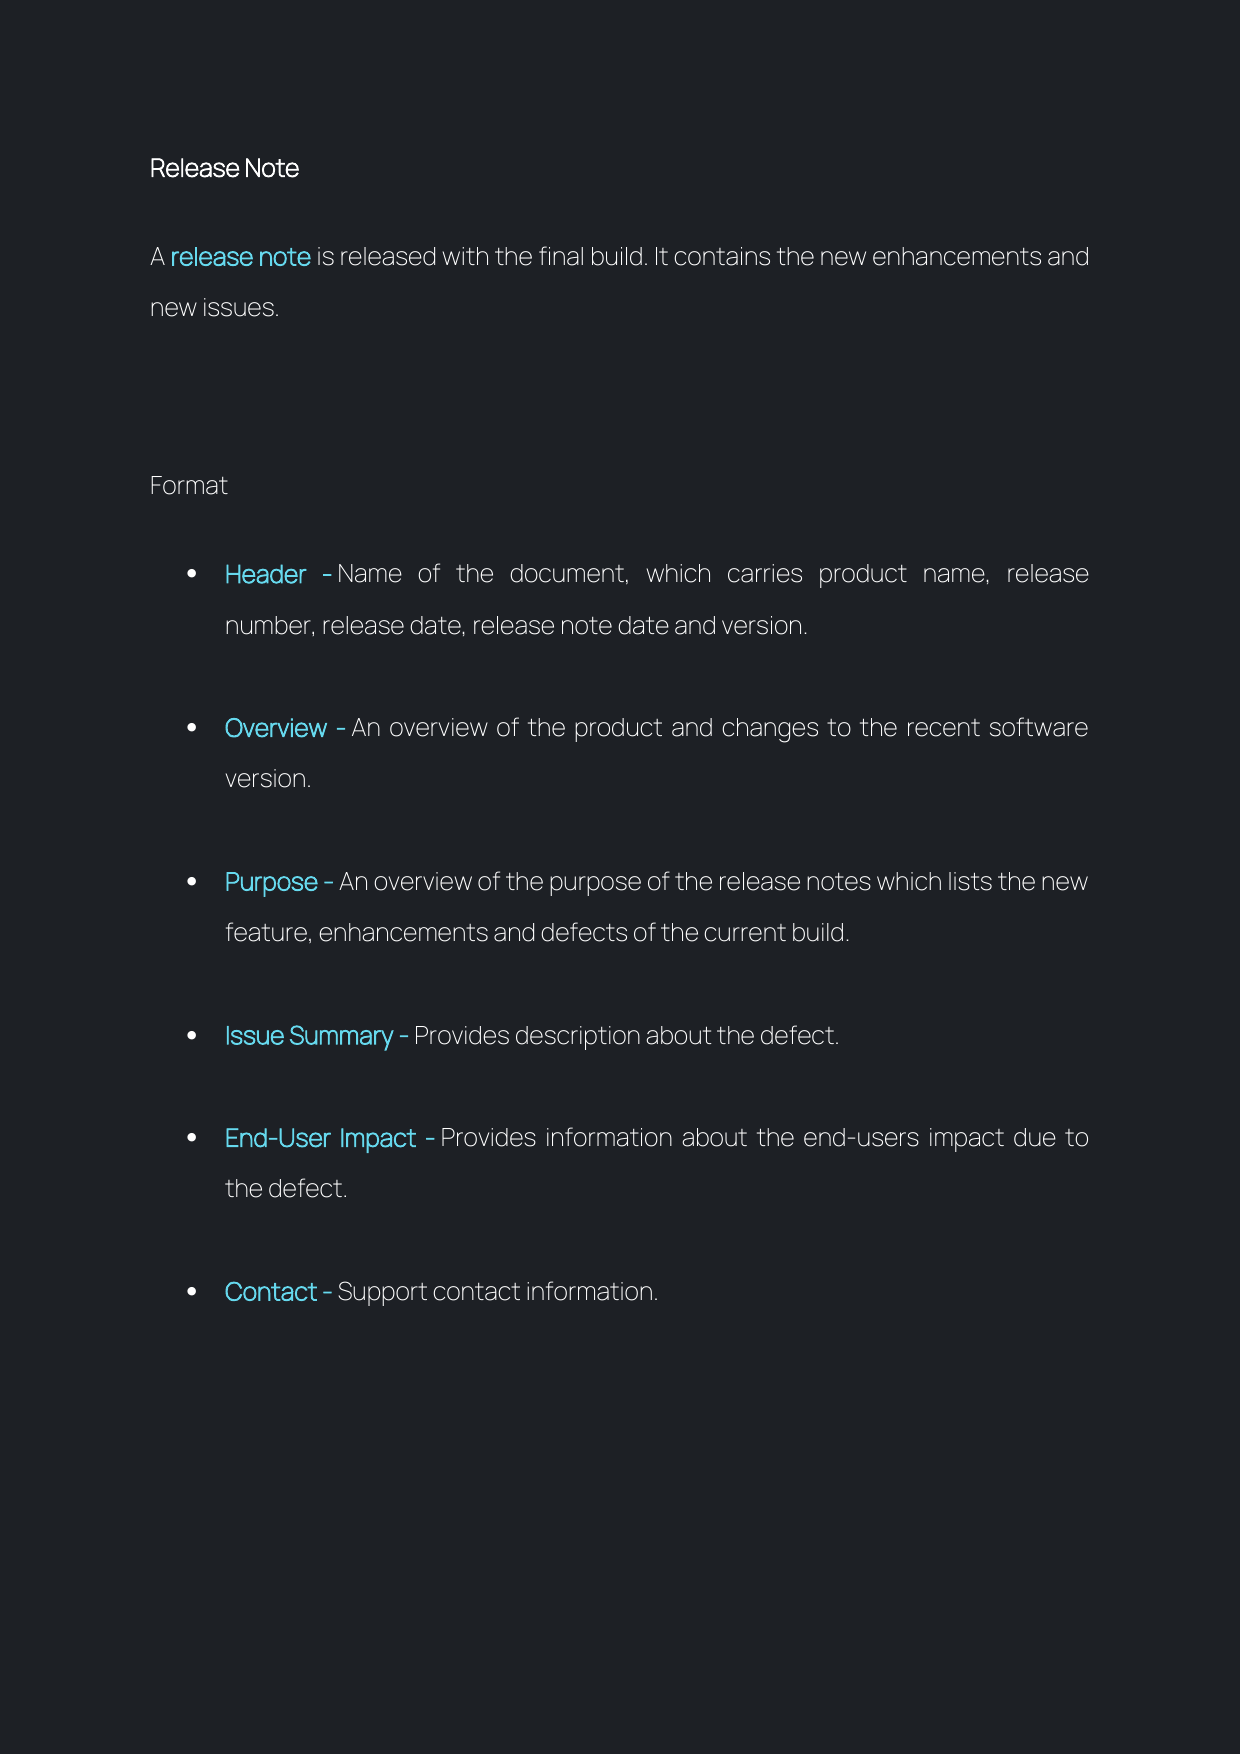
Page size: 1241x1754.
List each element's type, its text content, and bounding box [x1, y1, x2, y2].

list Contact - Support contact information. [187, 1274, 1090, 1308]
list Header - Name of the document, which carries product name, release number, release date, release note date and version. [187, 556, 1090, 642]
list End-User Impact - Provides information about the end-users impact due to the defect. [187, 1120, 1090, 1205]
list Overview - An overview of the product and changes to the recent software version. [187, 710, 1090, 795]
list Issue Summary - Provides description about the defect. [187, 1017, 1090, 1052]
list Purpose - An overview of the purpose of the release notes which lists the new feature, enhancements and defects of the current build. [187, 864, 1090, 949]
subtitle Release Note [150, 150, 1090, 184]
subtitle Format [150, 467, 1090, 502]
text A release note is released with the final build. It contains the new enhancements and new issues. [150, 239, 1090, 324]
